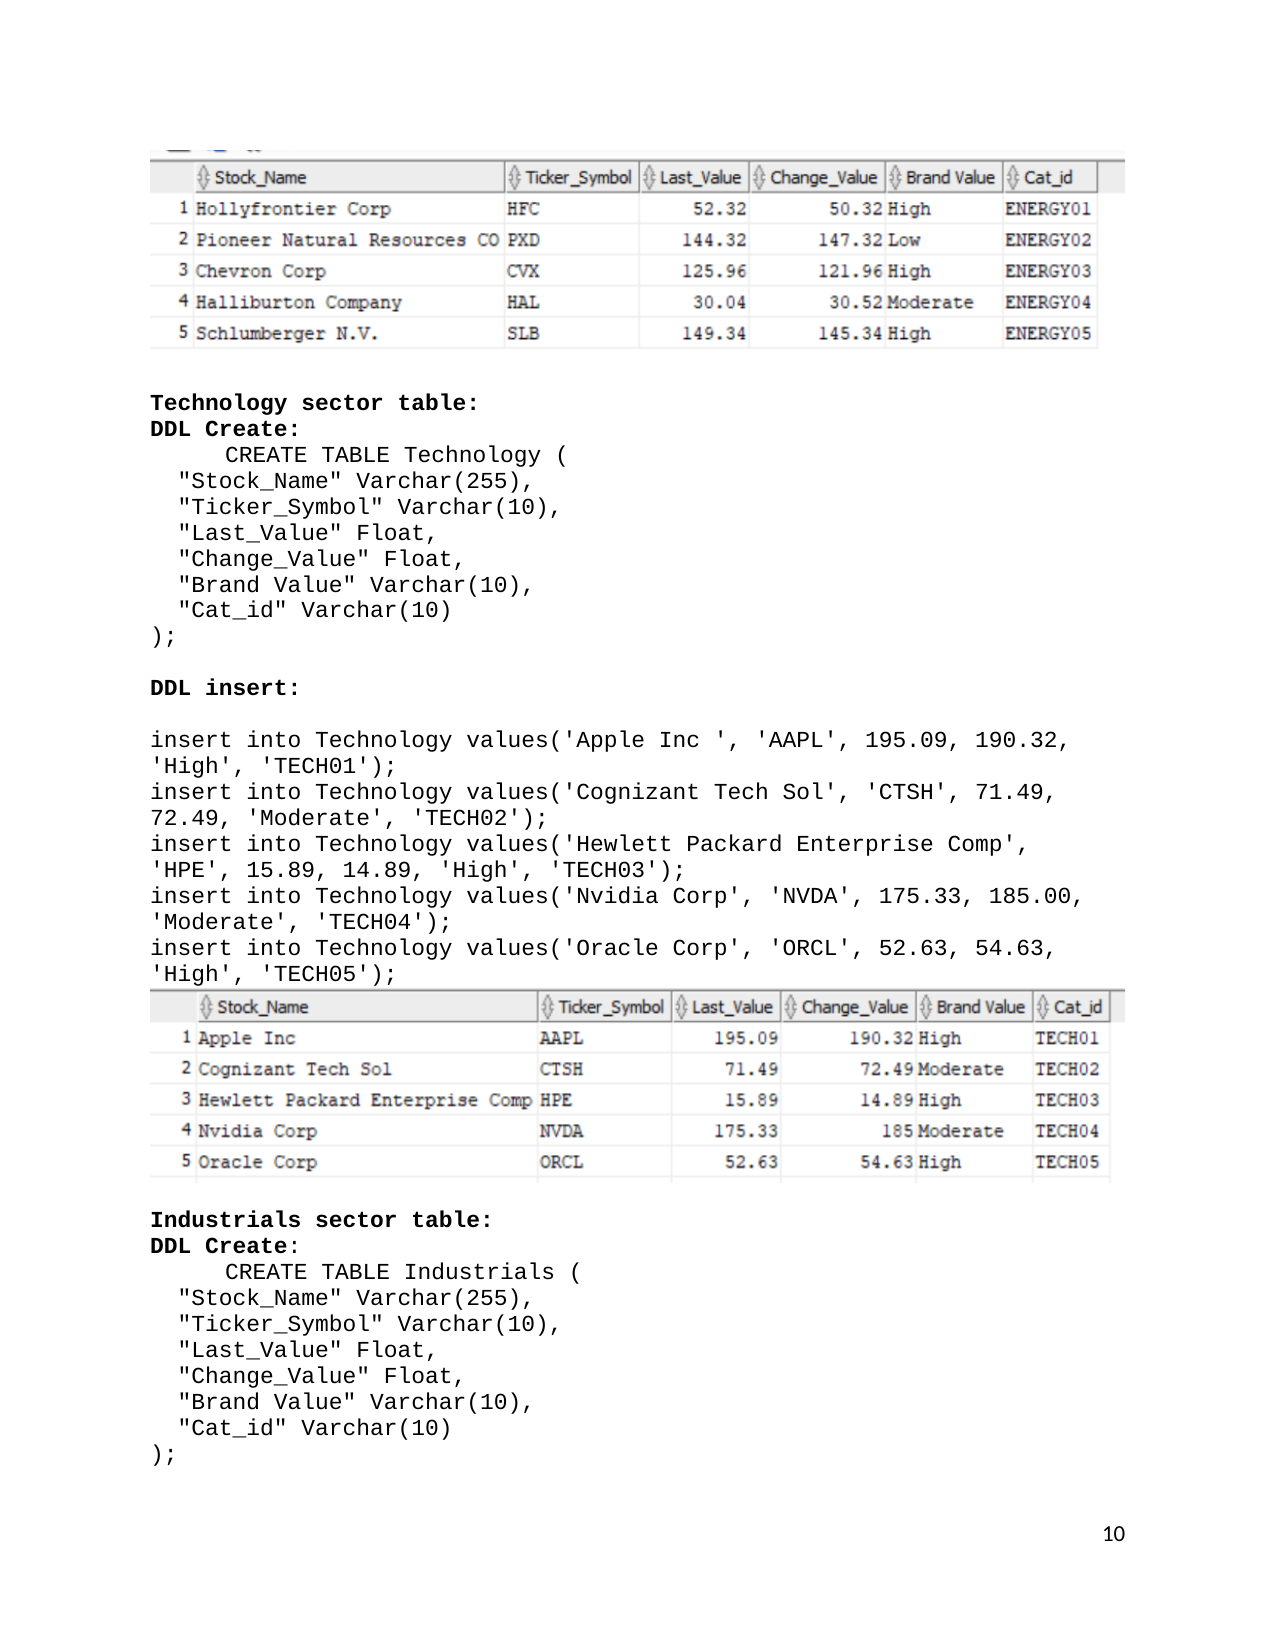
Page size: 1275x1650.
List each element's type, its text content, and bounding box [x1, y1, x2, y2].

text insert into Technology values('Nvidia Corp', 'NVDA', 175.33, 185.00, 'Moderate', 'TECH04'); [150, 884, 1125, 936]
text DDL Create: [150, 1234, 1125, 1260]
text "Ticker_Symbol" Varchar(10), [150, 1312, 1125, 1338]
text "Last_Value" Float, [150, 1338, 1125, 1364]
picture [150, 987, 1125, 1183]
text "Ticker_Symbol" Varchar(10), [150, 495, 1125, 521]
picture [150, 150, 1125, 366]
text insert into Technology values('Oracle Corp', 'ORCL', 52.63, 54.63, 'High', 'TECH05'); [150, 936, 1125, 987]
text CREATE TABLE Technology ( [150, 443, 1125, 469]
text "Change_Value" Float, [150, 547, 1125, 573]
text "Last_Value" Float, [150, 521, 1125, 547]
text ); [150, 625, 1125, 651]
text insert into Technology values('Cognizant Tech Sol', 'CTSH', 71.49, 72.49, 'Moderate', 'TECH02'); [150, 780, 1125, 832]
text ); [150, 1442, 1125, 1468]
text DDL Create: [150, 417, 1125, 443]
text Technology sector table: [150, 391, 1125, 417]
text CREATE TABLE Industrials ( [150, 1260, 1125, 1286]
text insert into Technology values('Apple Inc ', 'AAPL', 195.09, 190.32, 'High', 'TECH01'); [150, 728, 1125, 780]
text DDL insert: [150, 677, 1125, 703]
text "Brand Value" Varchar(10), [150, 1390, 1125, 1416]
text Industrials sector table: [150, 1208, 1125, 1234]
text "Brand Value" Varchar(10), [150, 573, 1125, 599]
text "Cat_id" Varchar(10) [150, 1416, 1125, 1442]
text insert into Technology values('Hewlett Packard Enterprise Comp', 'HPE', 15.89, 14.89, 'High', 'TECH03'); [150, 832, 1125, 884]
text "Stock_Name" Varchar(255), [150, 1286, 1125, 1312]
text "Cat_id" Varchar(10) [150, 599, 1125, 625]
text "Change_Value" Float, [150, 1364, 1125, 1390]
text "Stock_Name" Varchar(255), [150, 469, 1125, 495]
